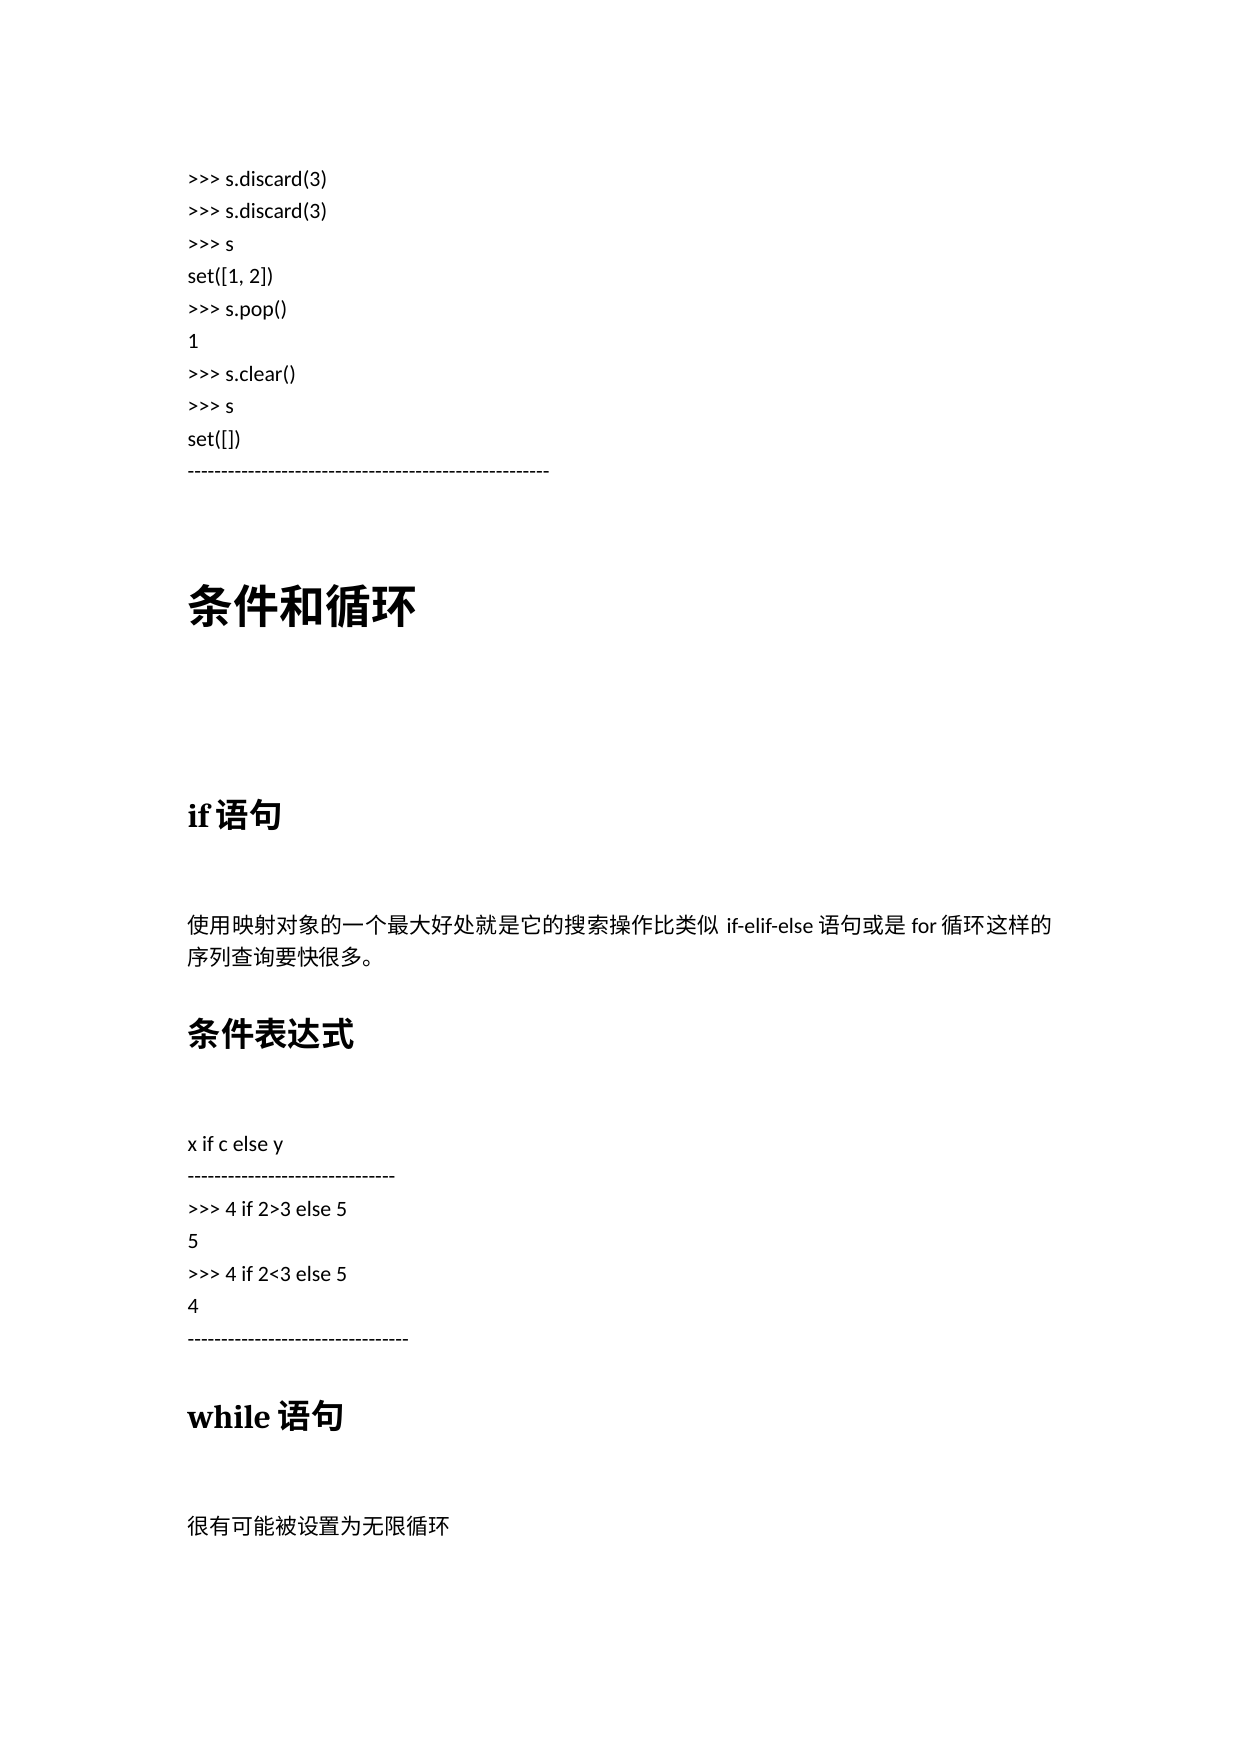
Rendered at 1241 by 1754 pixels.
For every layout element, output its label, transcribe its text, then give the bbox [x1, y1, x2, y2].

text set([1, 2]) [187, 259, 1053, 292]
text ------------------------------------------------------ [187, 454, 1053, 487]
text >>> s [187, 227, 1053, 259]
text >>> 4 if 2>3 else 5 [187, 1192, 1053, 1224]
text x if c else y [187, 1127, 1053, 1159]
text --------------------------------- [187, 1322, 1053, 1354]
text >>> s.clear() [187, 357, 1053, 389]
text set([]) [187, 422, 1053, 454]
subtitle 条件表达式 [187, 999, 1053, 1064]
text 很有可能被设置为无限循环 [187, 1508, 1053, 1541]
text >>> 4 if 2<3 else 5 [187, 1257, 1053, 1289]
text 4 [187, 1289, 1053, 1322]
subtitle if语句 [187, 780, 1053, 845]
subtitle while语句 [187, 1381, 1053, 1446]
subtitle 条件和循环 [187, 555, 1053, 652]
text 使用映射对象的一个最大好处就是它的搜索操作比类似if-elif-else语句或是for循环这样的序列查询要快很多。 [187, 907, 1053, 972]
text >>> s.pop() [187, 292, 1053, 324]
text ------------------------------- [187, 1159, 1053, 1192]
text >>> s [187, 389, 1053, 422]
text >>> s.discard(3) [187, 194, 1053, 227]
text 1 [187, 324, 1053, 357]
text >>> s.discard(3) [187, 162, 1053, 194]
text 5 [187, 1224, 1053, 1257]
